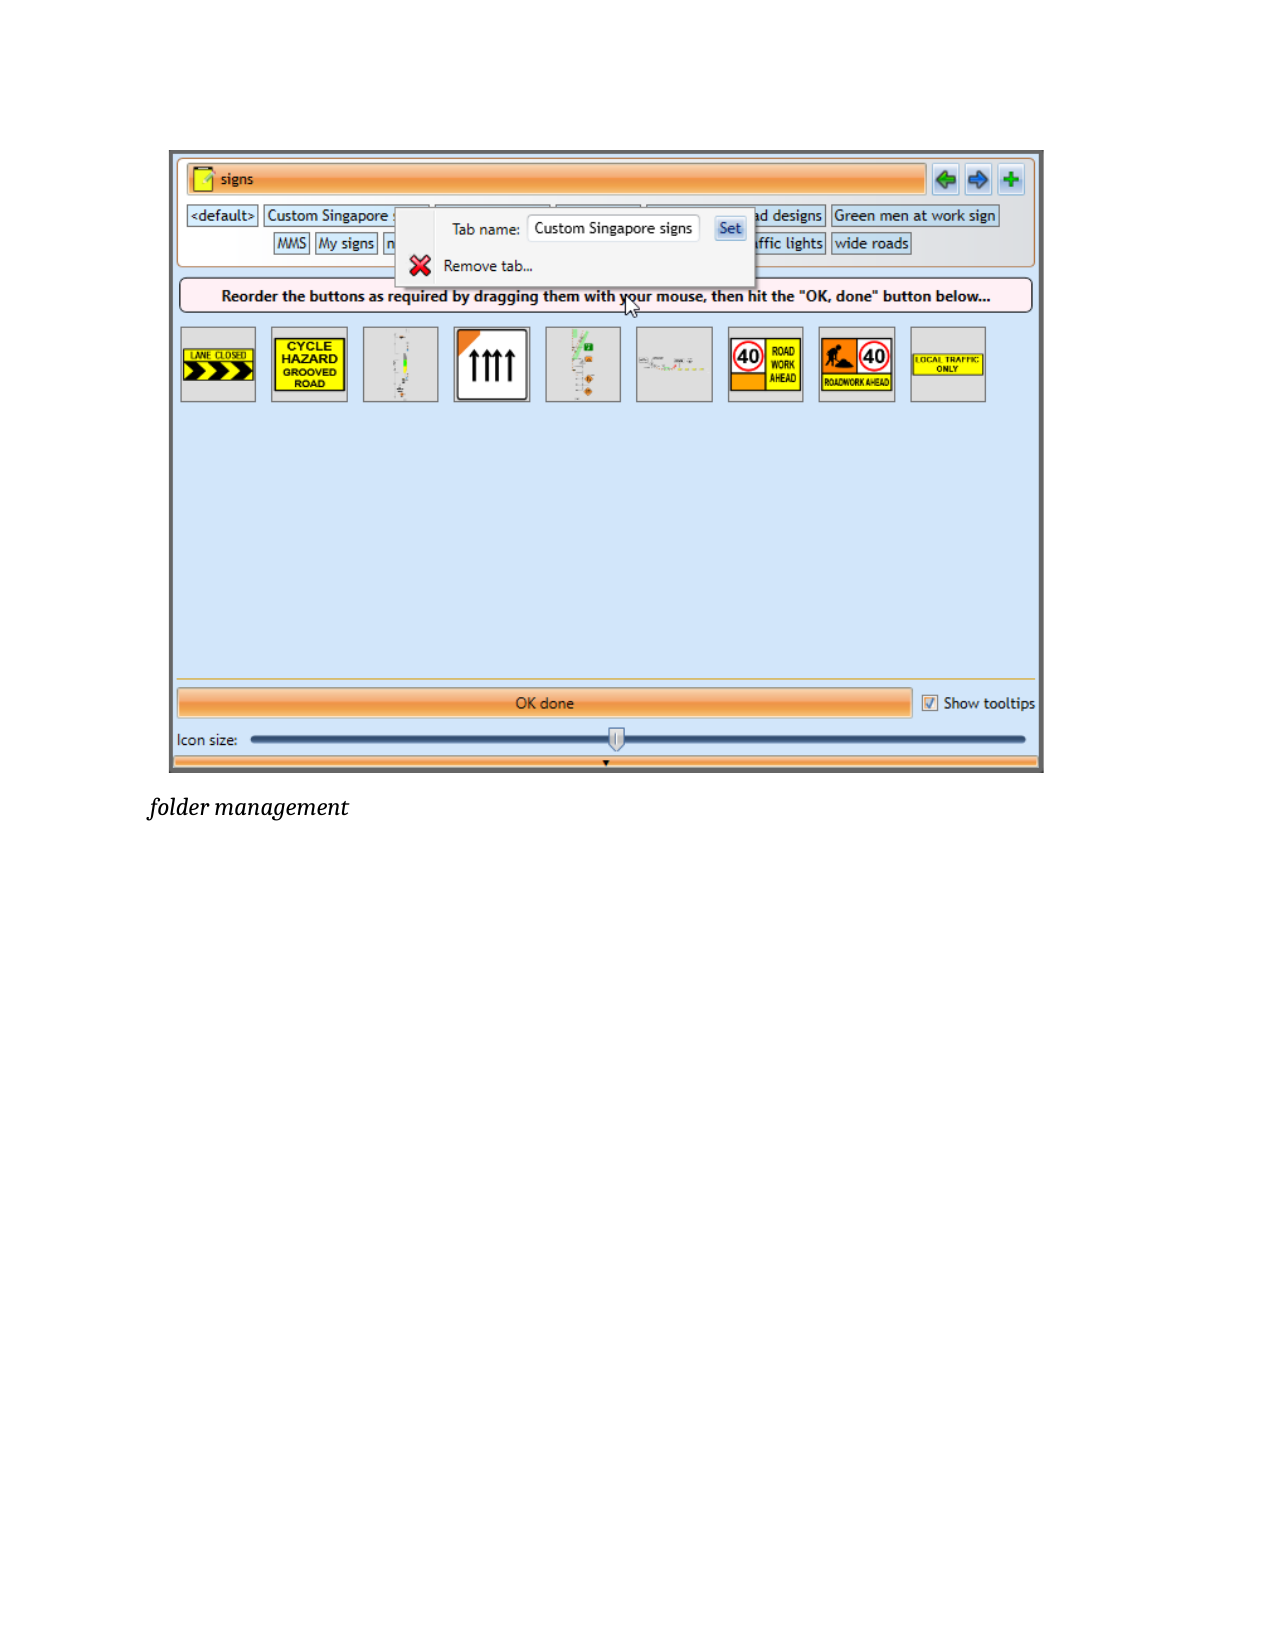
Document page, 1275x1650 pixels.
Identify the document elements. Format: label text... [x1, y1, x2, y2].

picture [168, 150, 1044, 773]
text folder management [150, 793, 1125, 822]
